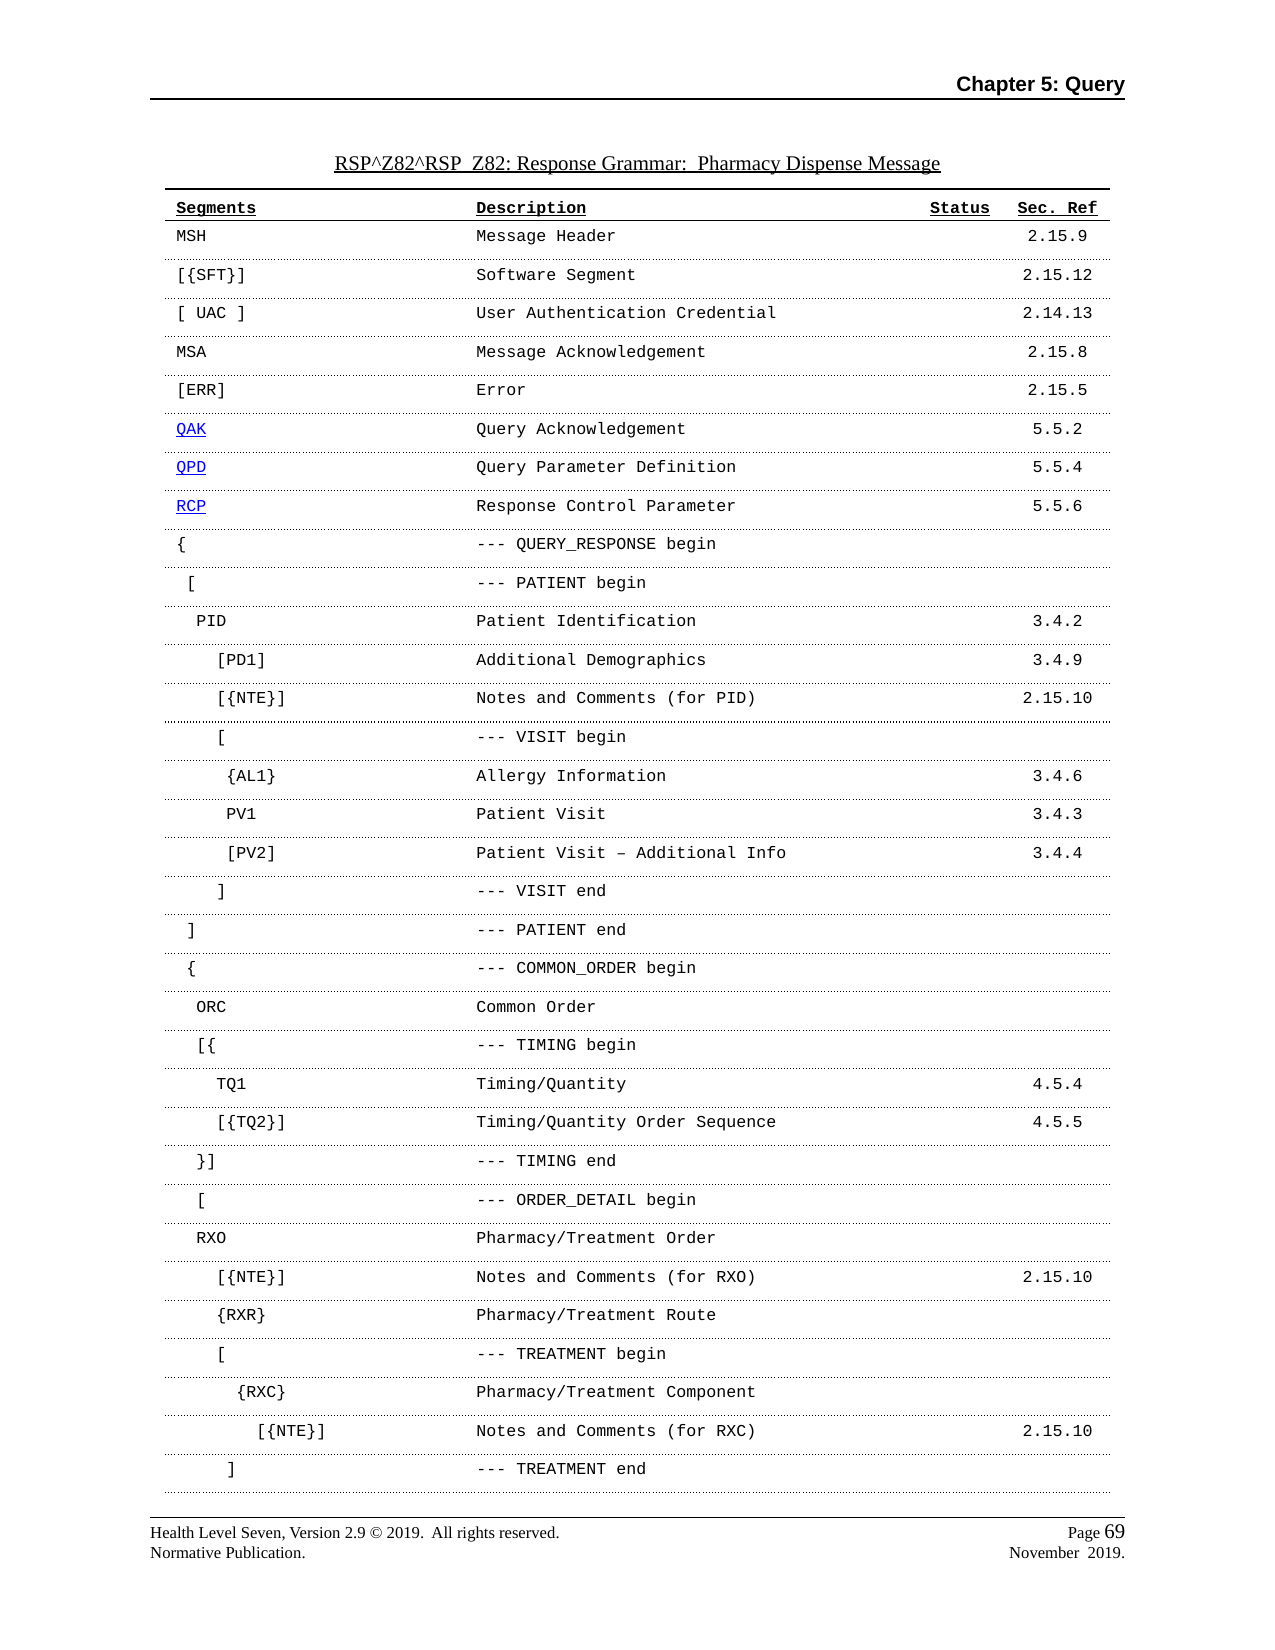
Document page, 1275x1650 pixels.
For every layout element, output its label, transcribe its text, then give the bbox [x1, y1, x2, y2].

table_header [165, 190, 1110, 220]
text RSP^Z82^RSP_Z82: Response Grammar: Pharmacy Dispense Message [150, 150, 1125, 175]
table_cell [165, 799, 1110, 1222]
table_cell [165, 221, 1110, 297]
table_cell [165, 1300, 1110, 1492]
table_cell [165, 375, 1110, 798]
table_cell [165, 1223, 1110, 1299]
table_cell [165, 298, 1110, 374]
